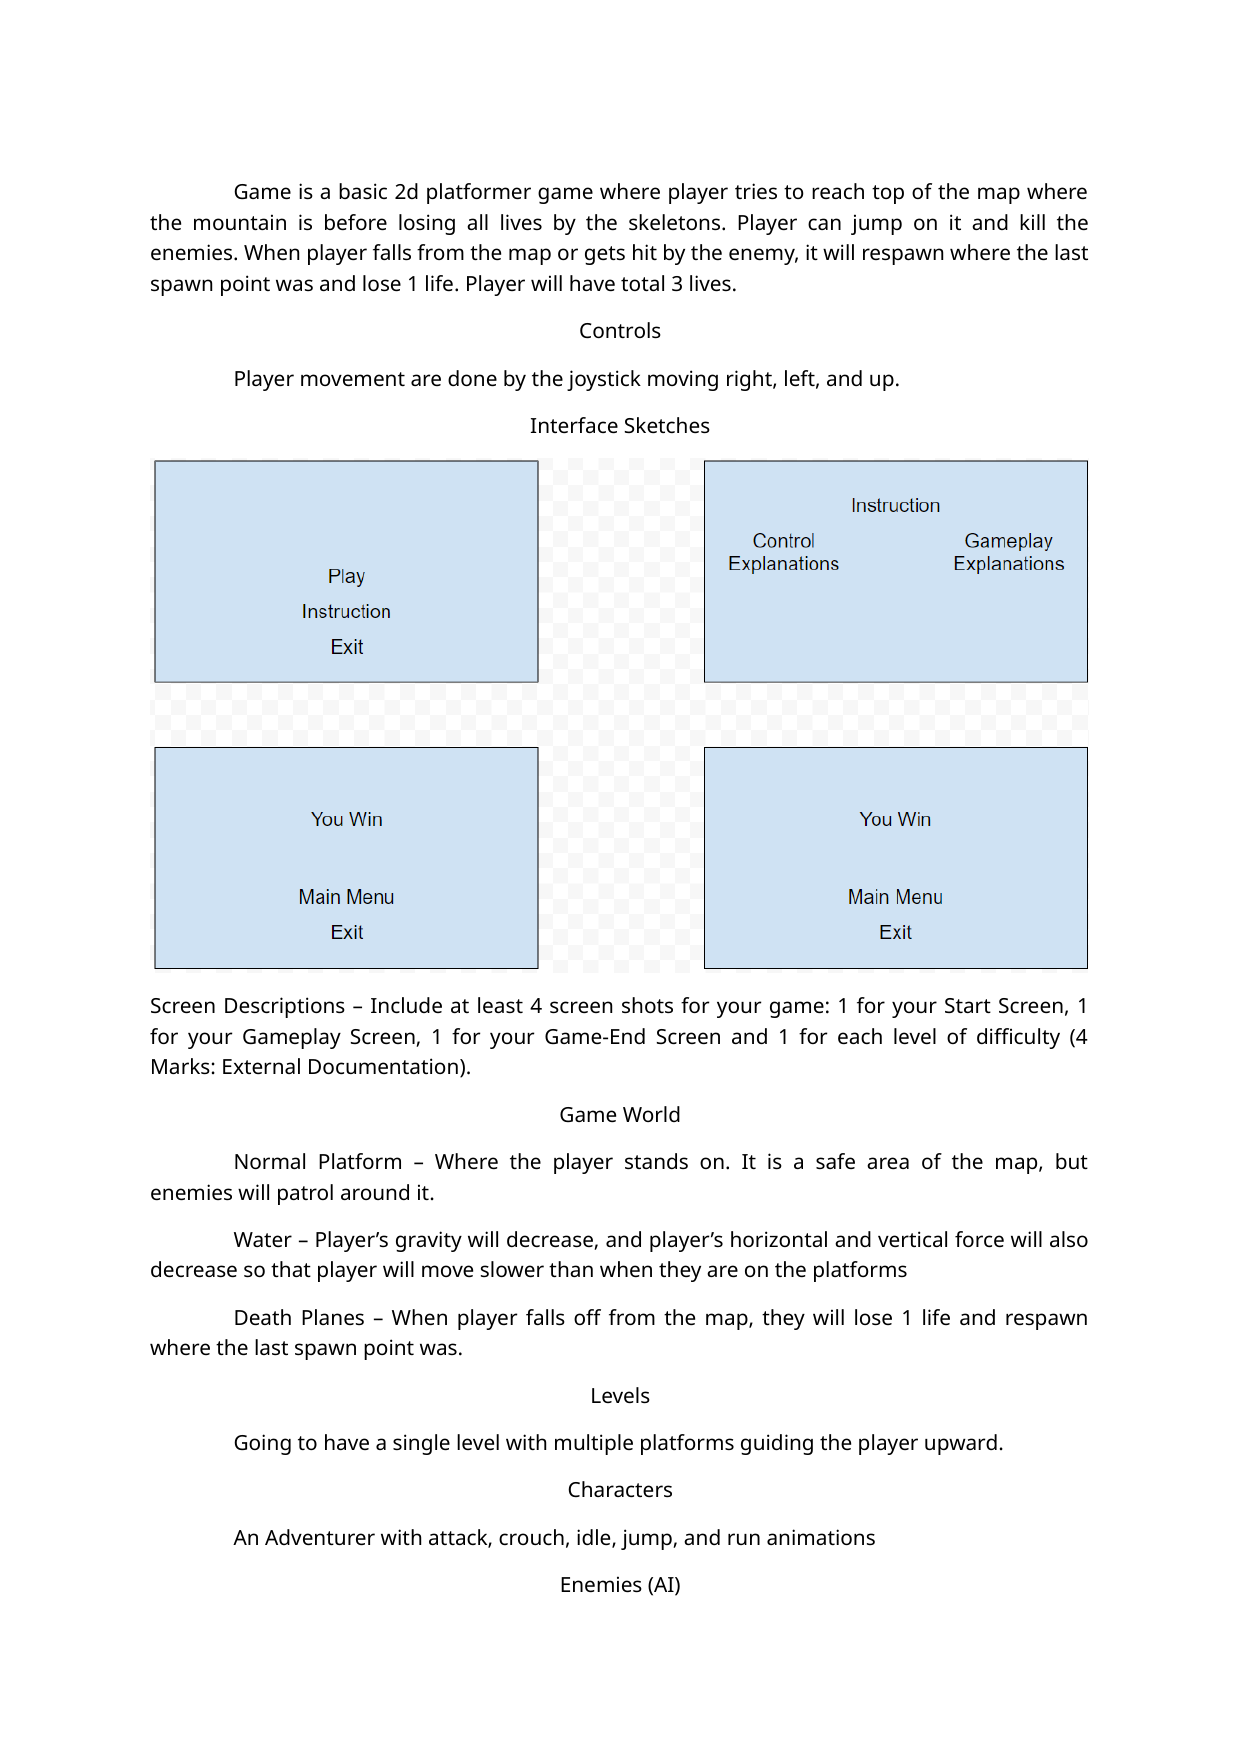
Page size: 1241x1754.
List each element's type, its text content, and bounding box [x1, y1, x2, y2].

text Normal Platform – Where the player stands on. It is a safe area of the map, but enemies will patrol around it. [150, 1147, 1090, 1206]
text Going to have a single level with multiple platforms guiding the player upward. [150, 1428, 1090, 1456]
text Controls [150, 316, 1090, 345]
text Enemies (AI) [150, 1570, 1090, 1598]
text An Adventurer with attack, crouch, idle, jump, and run animations [150, 1523, 1090, 1551]
text Water – Player’s gravity will decrease, and player’s horizontal and vertical force will also decrease so that player will move slower than when they are on the platforms [150, 1225, 1090, 1284]
text Death Planes – When player falls off from the map, they will lose 1 life and respawn where the last spawn point was. [150, 1303, 1090, 1362]
picture [150, 458, 1089, 973]
text Player movement are done by the joystick moving right, left, and up. [150, 364, 1090, 392]
text Characters [150, 1475, 1090, 1504]
text Screen Descriptions – Include at least 4 screen shots for your game: 1 for your Start Screen, 1 for your Gameplay Screen, 1 for your Game-End Screen and 1 for each level of difficulty (4 Marks: External Documentation). [150, 991, 1090, 1081]
text Interface Sketches [150, 411, 1090, 439]
text Game World [150, 1100, 1090, 1128]
text Levels [150, 1381, 1090, 1409]
